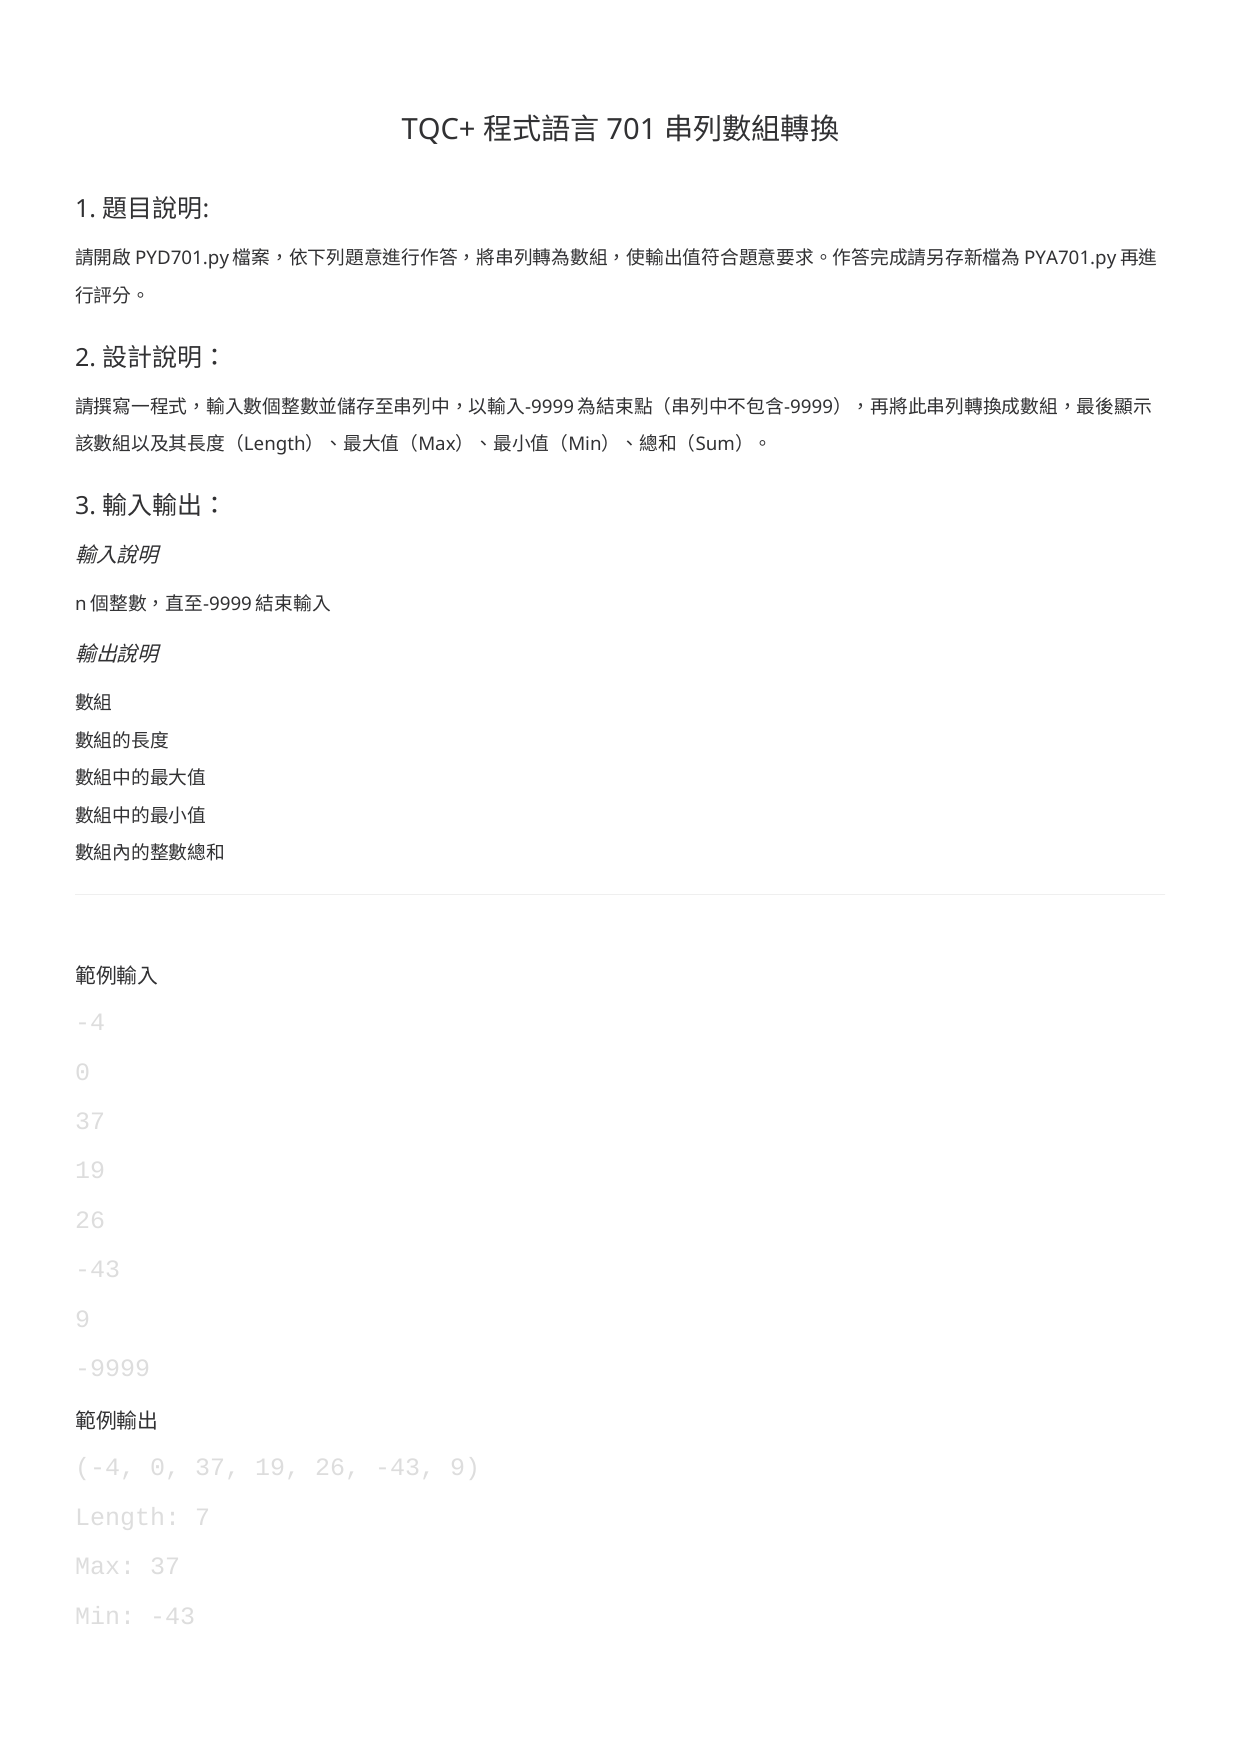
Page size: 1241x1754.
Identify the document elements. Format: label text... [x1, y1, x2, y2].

text 37 [75, 1104, 1165, 1142]
text 0 [75, 1054, 1165, 1092]
text n個整數，直至-9999結束輸入 [75, 584, 1165, 621]
text 2. 設計說明： [75, 337, 1165, 374]
text 數組 數組的長度 數組中的最大值 數組中的最小值 數組內的整數總和 [75, 683, 1165, 870]
text -4 [75, 1005, 1165, 1043]
text TQC+ 程式語言 701 串列數組轉換 [75, 89, 1165, 164]
text 範例輸出 [75, 1401, 1165, 1438]
text 輸入說明 [75, 534, 1165, 572]
text -9999 [75, 1351, 1165, 1389]
text Length: 7 [75, 1500, 1165, 1537]
text 請撰寫一程式，輸入數個整數並儲存至串列中，以輸入-9999為結束點（串列中不包含-9999），再將此串列轉換成數組，最後顯示該數組以及其長度（Length）、最大值（Max）、最小值（Min）、總和（Sum）。 [75, 386, 1165, 461]
text 3. 輸入輸出： [75, 485, 1165, 522]
text 19 [75, 1153, 1165, 1191]
text 9 [75, 1302, 1165, 1339]
text 26 [75, 1203, 1165, 1241]
text (-4, 0, 37, 19, 26, -43, 9) [75, 1450, 1165, 1488]
text Max: 37 [75, 1549, 1165, 1587]
text 請開啟PYD701.py檔案，依下列題意進行作答，將串列轉為數組，使輸出值符合題意要求。作答完成請另存新檔為PYA701.py再進行評分。 [75, 238, 1165, 313]
text Min: -43 [75, 1599, 1165, 1636]
text 1. 題目說明: [75, 188, 1165, 226]
text 範例輸入 [75, 956, 1165, 993]
text -43 [75, 1252, 1165, 1290]
text 輸出說明 [75, 633, 1165, 671]
